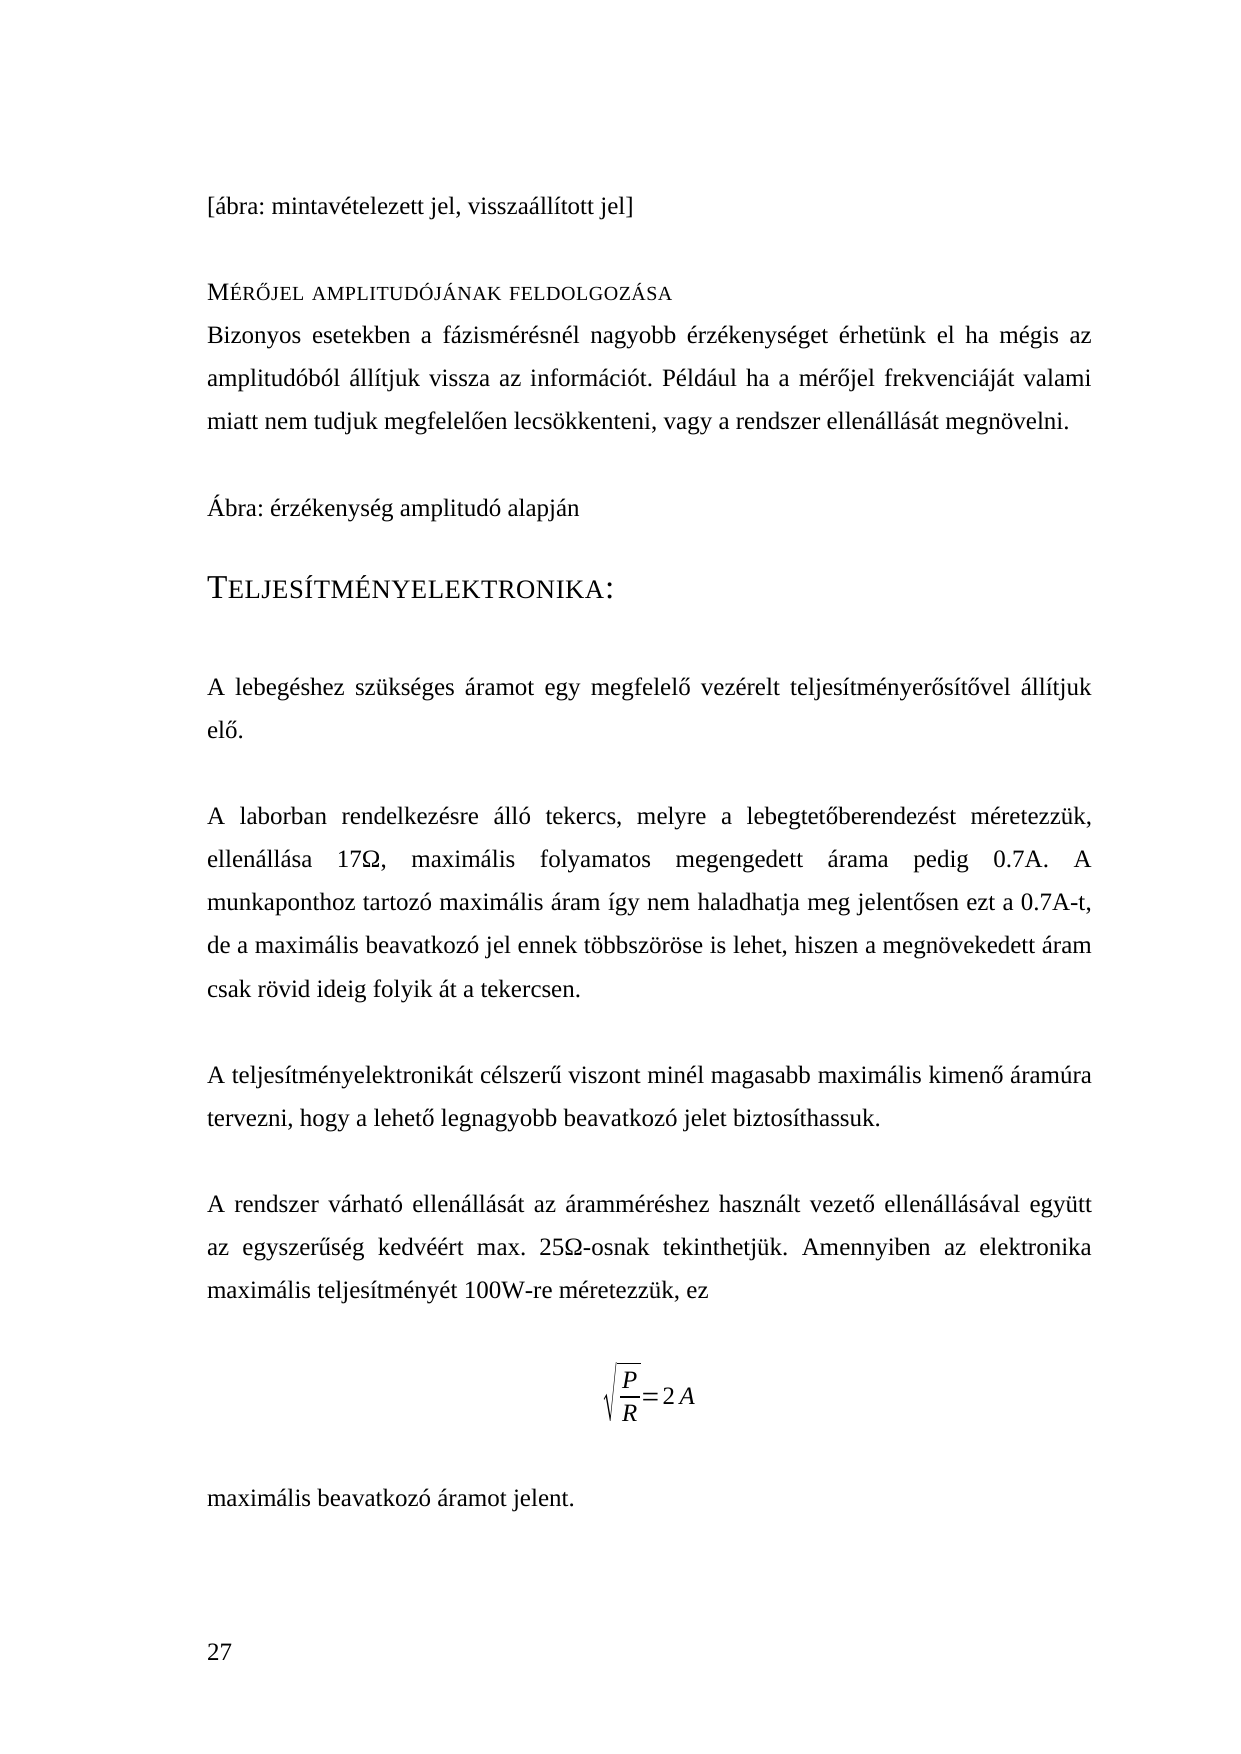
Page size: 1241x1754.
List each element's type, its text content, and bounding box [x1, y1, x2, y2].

text Ábra: érzékenység amplitudó alapján [207, 493, 1092, 521]
text A lebegéshez szükséges áramot egy megfelelő vezérelt teljesítményerősítővel állítjuk elő. [207, 672, 1092, 744]
text A rendszer várható ellenállását az áramméréshez használt vezető ellenállásával együtt az egyszerűség kedvéért max. 25Ω-osnak tekinthetjük. Amennyiben az elektronika maximális teljesítményét 100W-re méretezzük, ez [207, 1189, 1092, 1304]
text A teljesítményelektronikát célszerű viszont minél magasabb maximális kimenő áramúra tervezni, hogy a lehető legnagyobb beavatkozó jelet biztosíthassuk. [207, 1060, 1092, 1132]
text A laborban rendelkezésre álló tekercs, melyre a lebegtetőberendezést méretezzük, ellenállása 17Ω, maximális folyamatos megengedett árama pedig 0.7A. A munkaponthoz tartozó maximális áram így nem haladhatja meg jelentősen ezt a 0.7A-t, de a maximális beavatkozó jel ennek többszöröse is lehet, hiszen a megnövekedett áram csak rövid ideig folyik át a tekercsen. [207, 801, 1092, 1002]
text maximális beavatkozó áramot jelent. [207, 1483, 1092, 1512]
subtitle Teljesítményelektronika: [207, 567, 1092, 605]
text [ábra: mintavételezett jel, visszaállított jel] [207, 191, 1092, 219]
text Bizonyos esetekben a fázismérésnél nagyobb érzékenységet érhetünk el ha mégis az amplitudóból állítjuk vissza az információt. Például ha a mérőjel frekvenciáját valami miatt nem tudjuk megfelelően lecsökkenteni, vagy a rendszer ellenállását megnövelni. [207, 320, 1092, 435]
subtitle Mérőjel amplitudójának feldolgozása [207, 277, 1092, 306]
